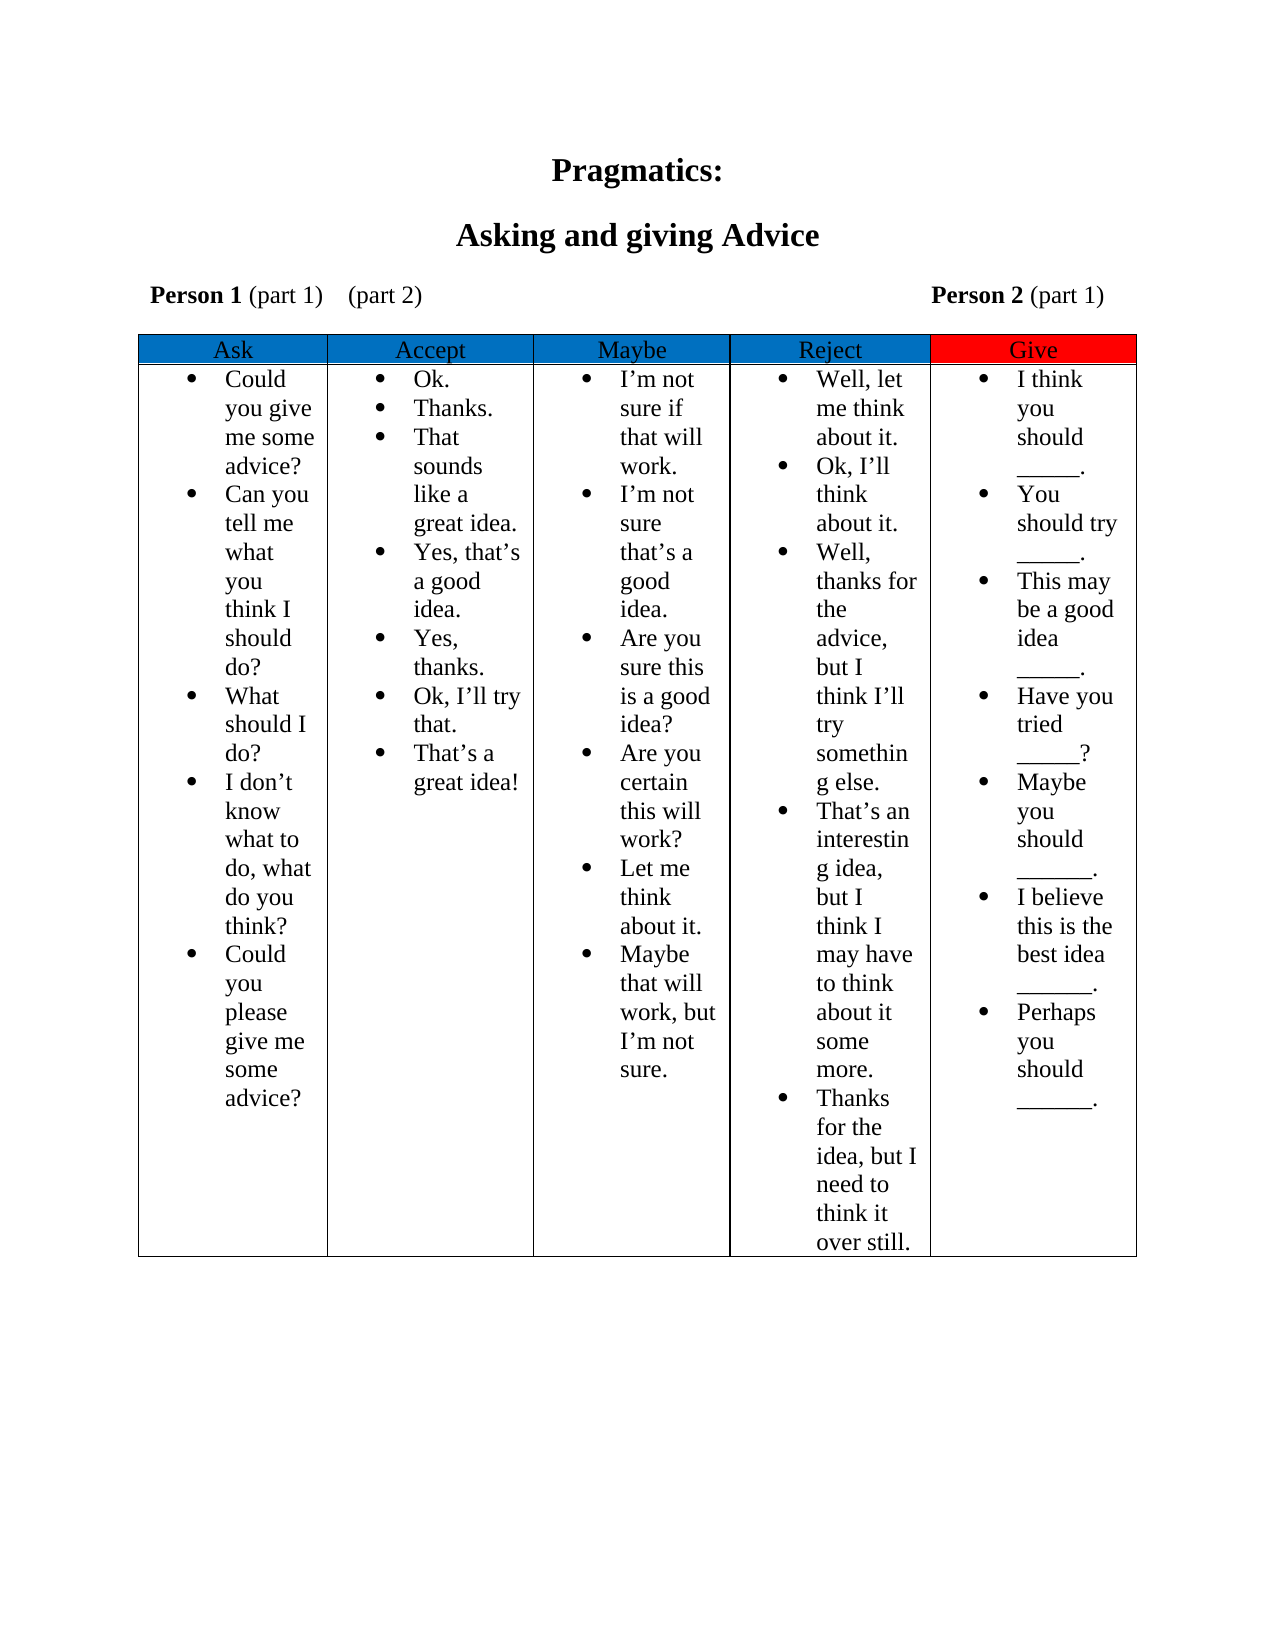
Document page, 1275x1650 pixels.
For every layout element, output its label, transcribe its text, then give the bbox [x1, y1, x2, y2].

table_header Accept [328, 335, 533, 363]
table_header Ask [139, 335, 327, 363]
table_cell I think you should _____. You should try _____. This may be a good idea _____. Have you tried _____? Maybe you should ______. I believe this is the best idea ______. Perhaps you should ______. [931, 365, 1136, 1256]
table_cell Could you give me some advice? Can you tell me what you think I should do? What should I do? I don’t know what to do, what do you think? Could you please give me some advice? [139, 365, 327, 1256]
table_header Give [931, 335, 1136, 363]
text Pragmatics: [150, 150, 1125, 188]
text Person 1 (part 1) (part 2) Person 2 (part 1) [150, 280, 1125, 308]
text Asking and giving Advice [150, 215, 1125, 253]
table_cell I’m not sure if that will work. I’m not sure that’s a good idea. Are you sure this is a good idea? Are you certain this will work? Let me think about it. Maybe that will work, but I’m not sure. [534, 365, 729, 1256]
table_header Reject [731, 335, 930, 363]
table_header Maybe [534, 335, 729, 363]
table_cell Well, let me think about it. Ok, I’ll think about it. Well, thanks for the advice, but I think I’ll try something else. That’s an interesting idea, but I think I may have to think about it some more. Thanks for the idea, but I need to think it over still. [731, 365, 930, 1256]
table_cell Ok. Thanks. That sounds like a great idea. Yes, that’s a good idea. Yes, thanks. Ok, I’ll try that. That’s a great idea! [328, 365, 533, 1256]
